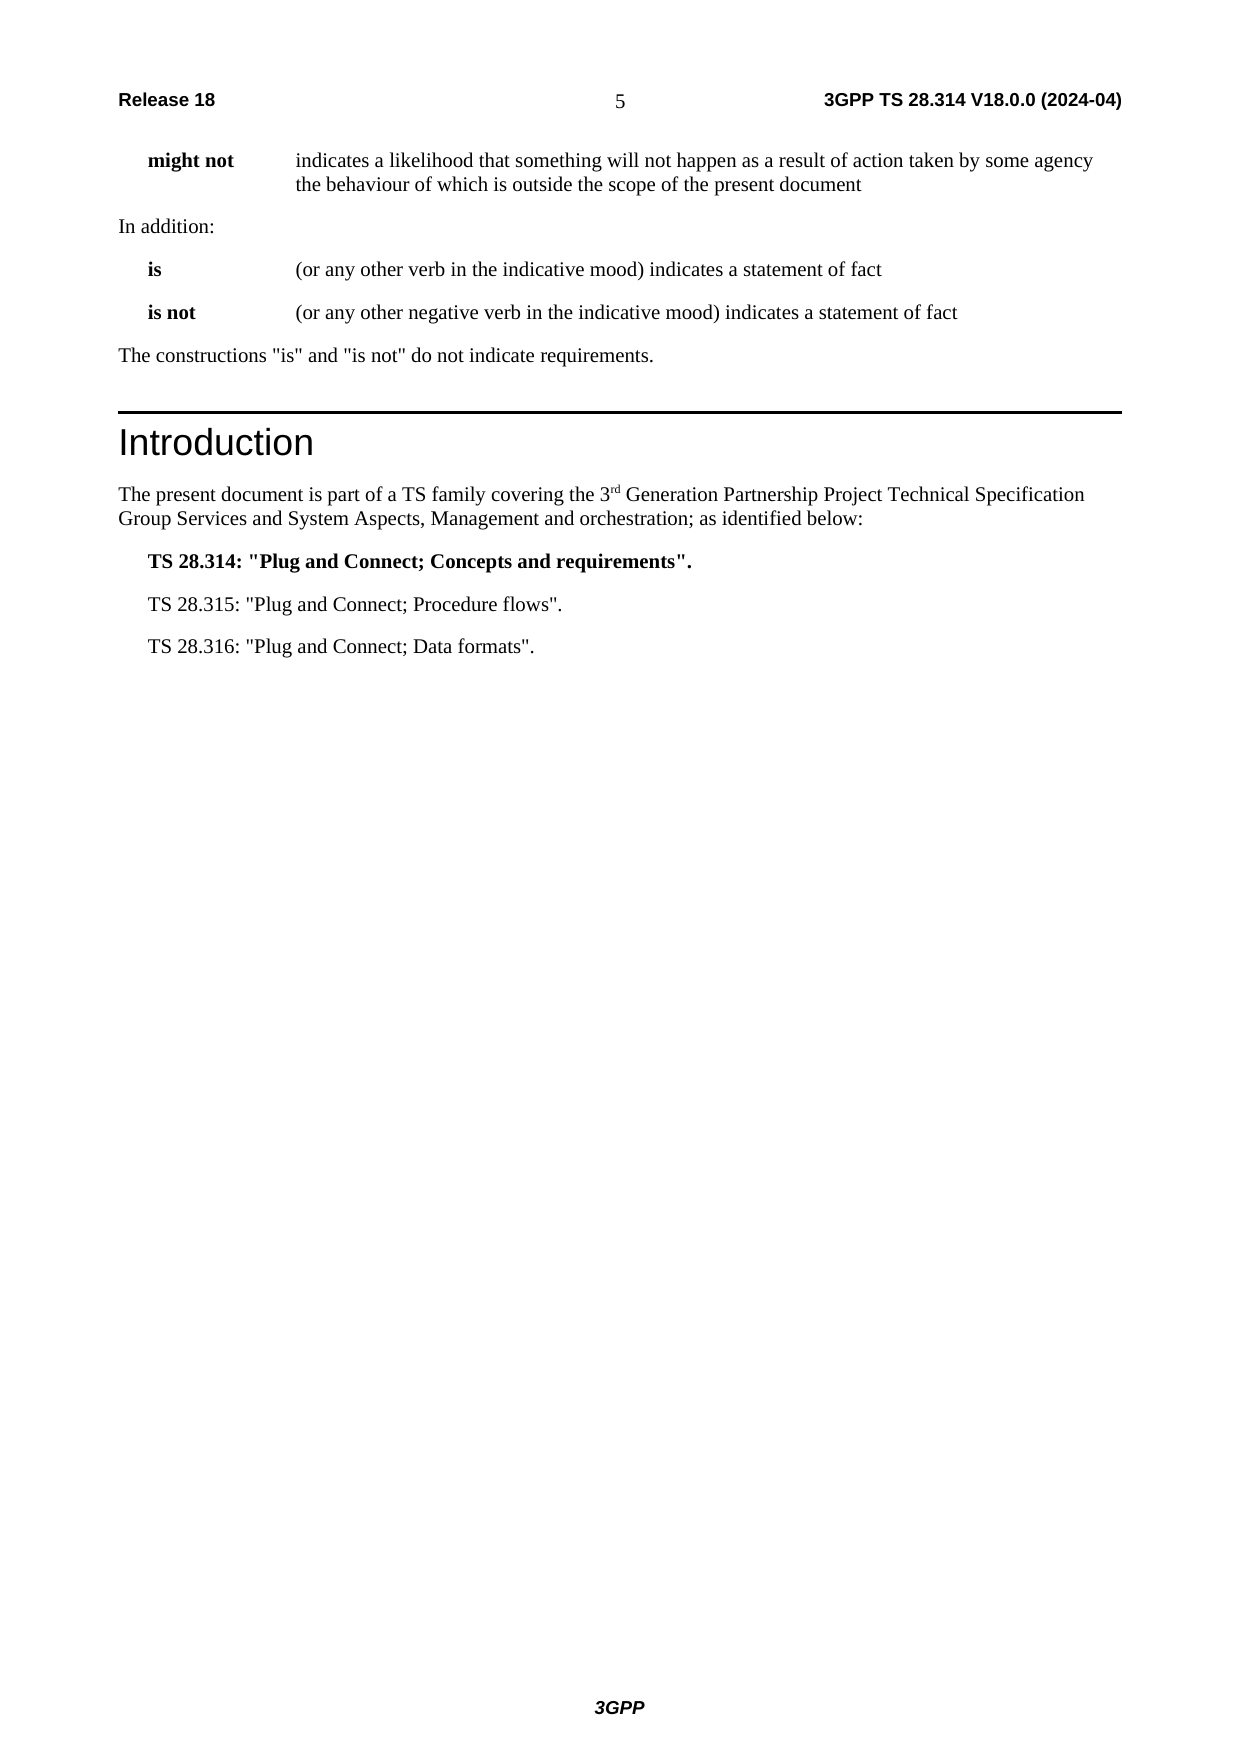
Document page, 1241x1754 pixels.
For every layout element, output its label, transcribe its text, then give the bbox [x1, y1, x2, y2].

subtitle Introduction [118, 414, 1122, 463]
text might not indicates a likelihood that something will not happen as a result of action taken by some agency the behaviour of which is outside the scope of the present document [148, 147, 1122, 196]
text is (or any other verb in the indicative mood) indicates a statement of fact [148, 257, 1122, 281]
text is not (or any other negative verb in the indicative mood) indicates a statement of fact [148, 300, 1122, 324]
text TS 28.316: "Plug and Connect; Data formats". [148, 634, 1122, 658]
text TS 28.314: "Plug and Connect; Concepts and requirements". [148, 549, 1122, 573]
text In addition: [118, 214, 1122, 238]
text The constructions "is" and "is not" do not indicate requirements. [118, 343, 1122, 367]
text The present document is part of a TS family covering the 3rd Generation Partnership Project Technical Specification Group Services and System Aspects, Management and orchestration; as identified below: [118, 482, 1122, 530]
text TS 28.315: "Plug and Connect; Procedure flows". [148, 592, 1122, 616]
